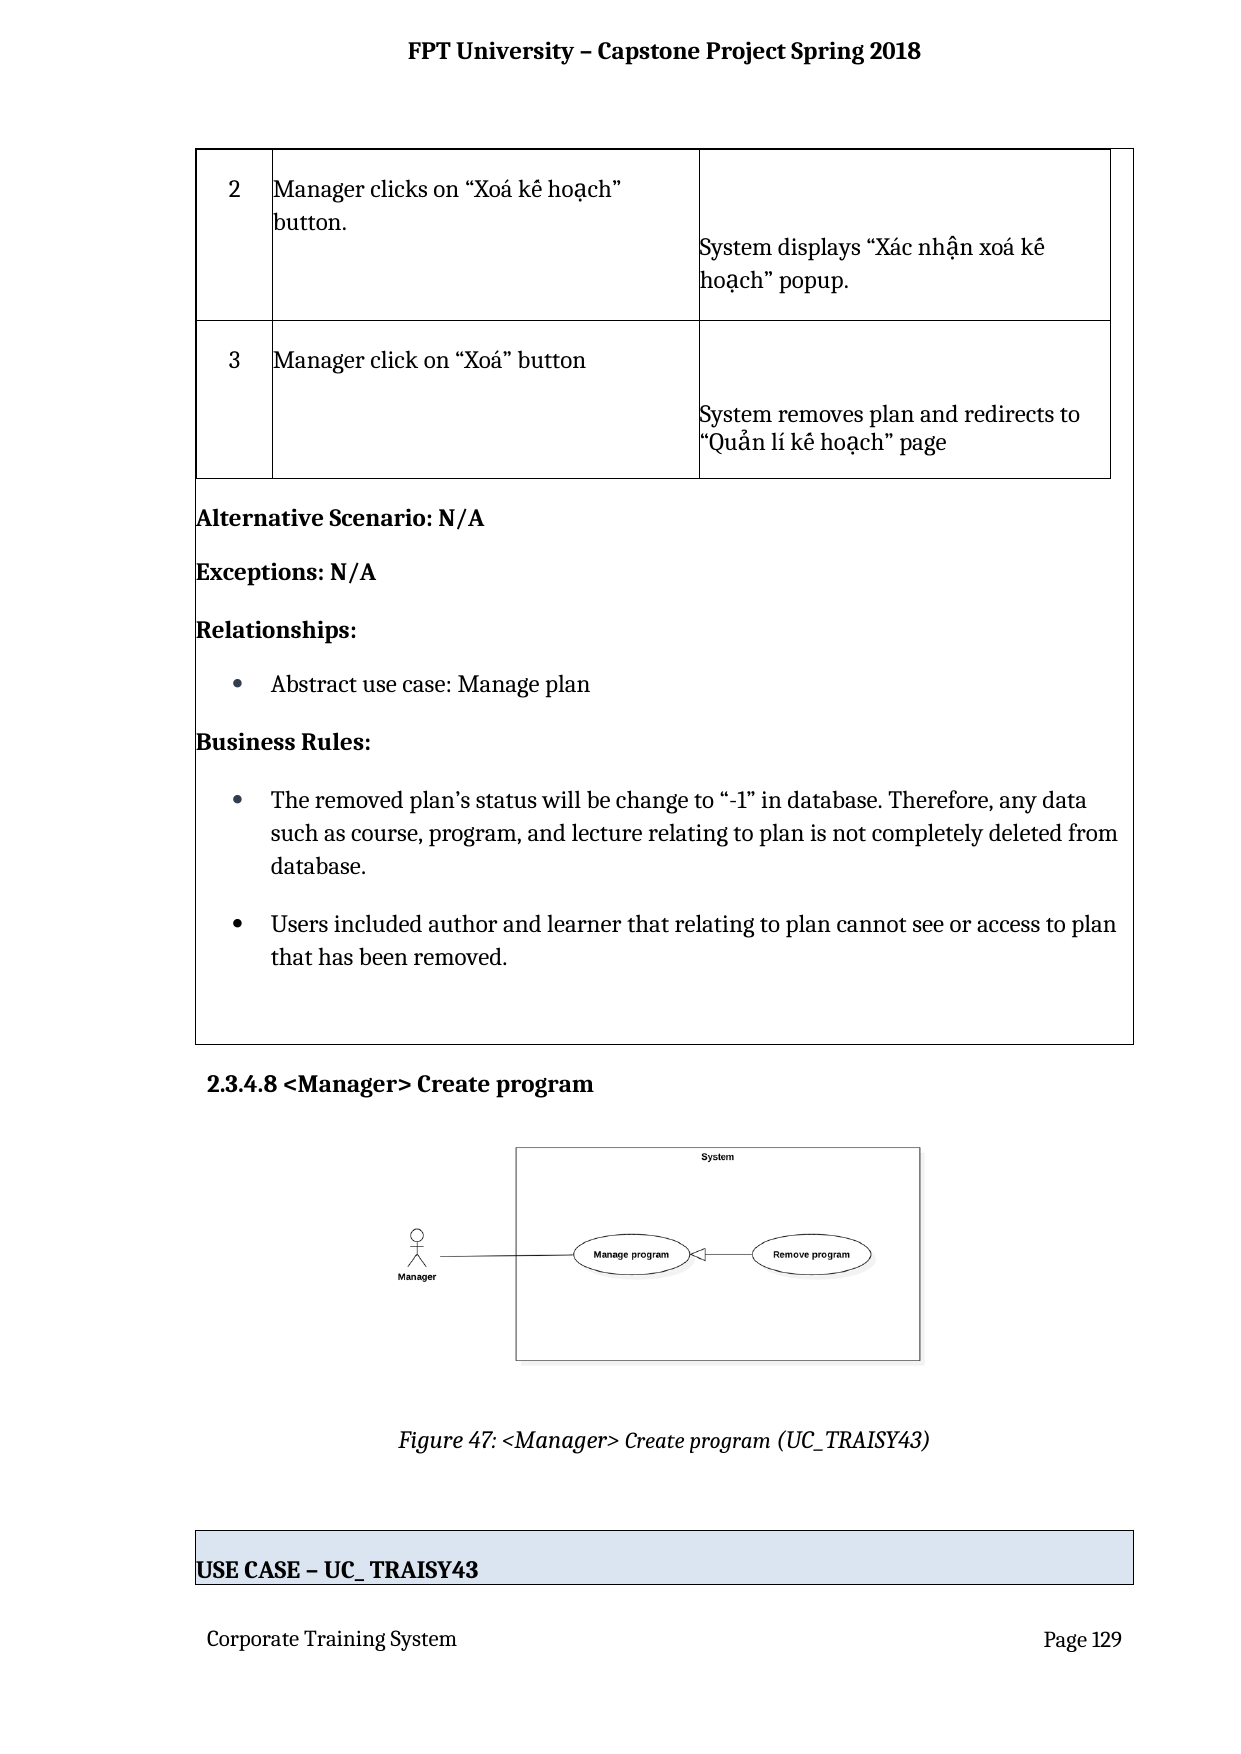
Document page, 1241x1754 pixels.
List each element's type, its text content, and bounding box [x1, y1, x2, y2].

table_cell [196, 149, 1133, 1044]
text Figure 47: <Manager> Create program (UC_TRAISY43) [207, 1426, 1122, 1455]
text 2.3.4.8 <Manager> Create program [207, 1070, 1122, 1099]
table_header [196, 1531, 1133, 1584]
picture [374, 1118, 955, 1397]
